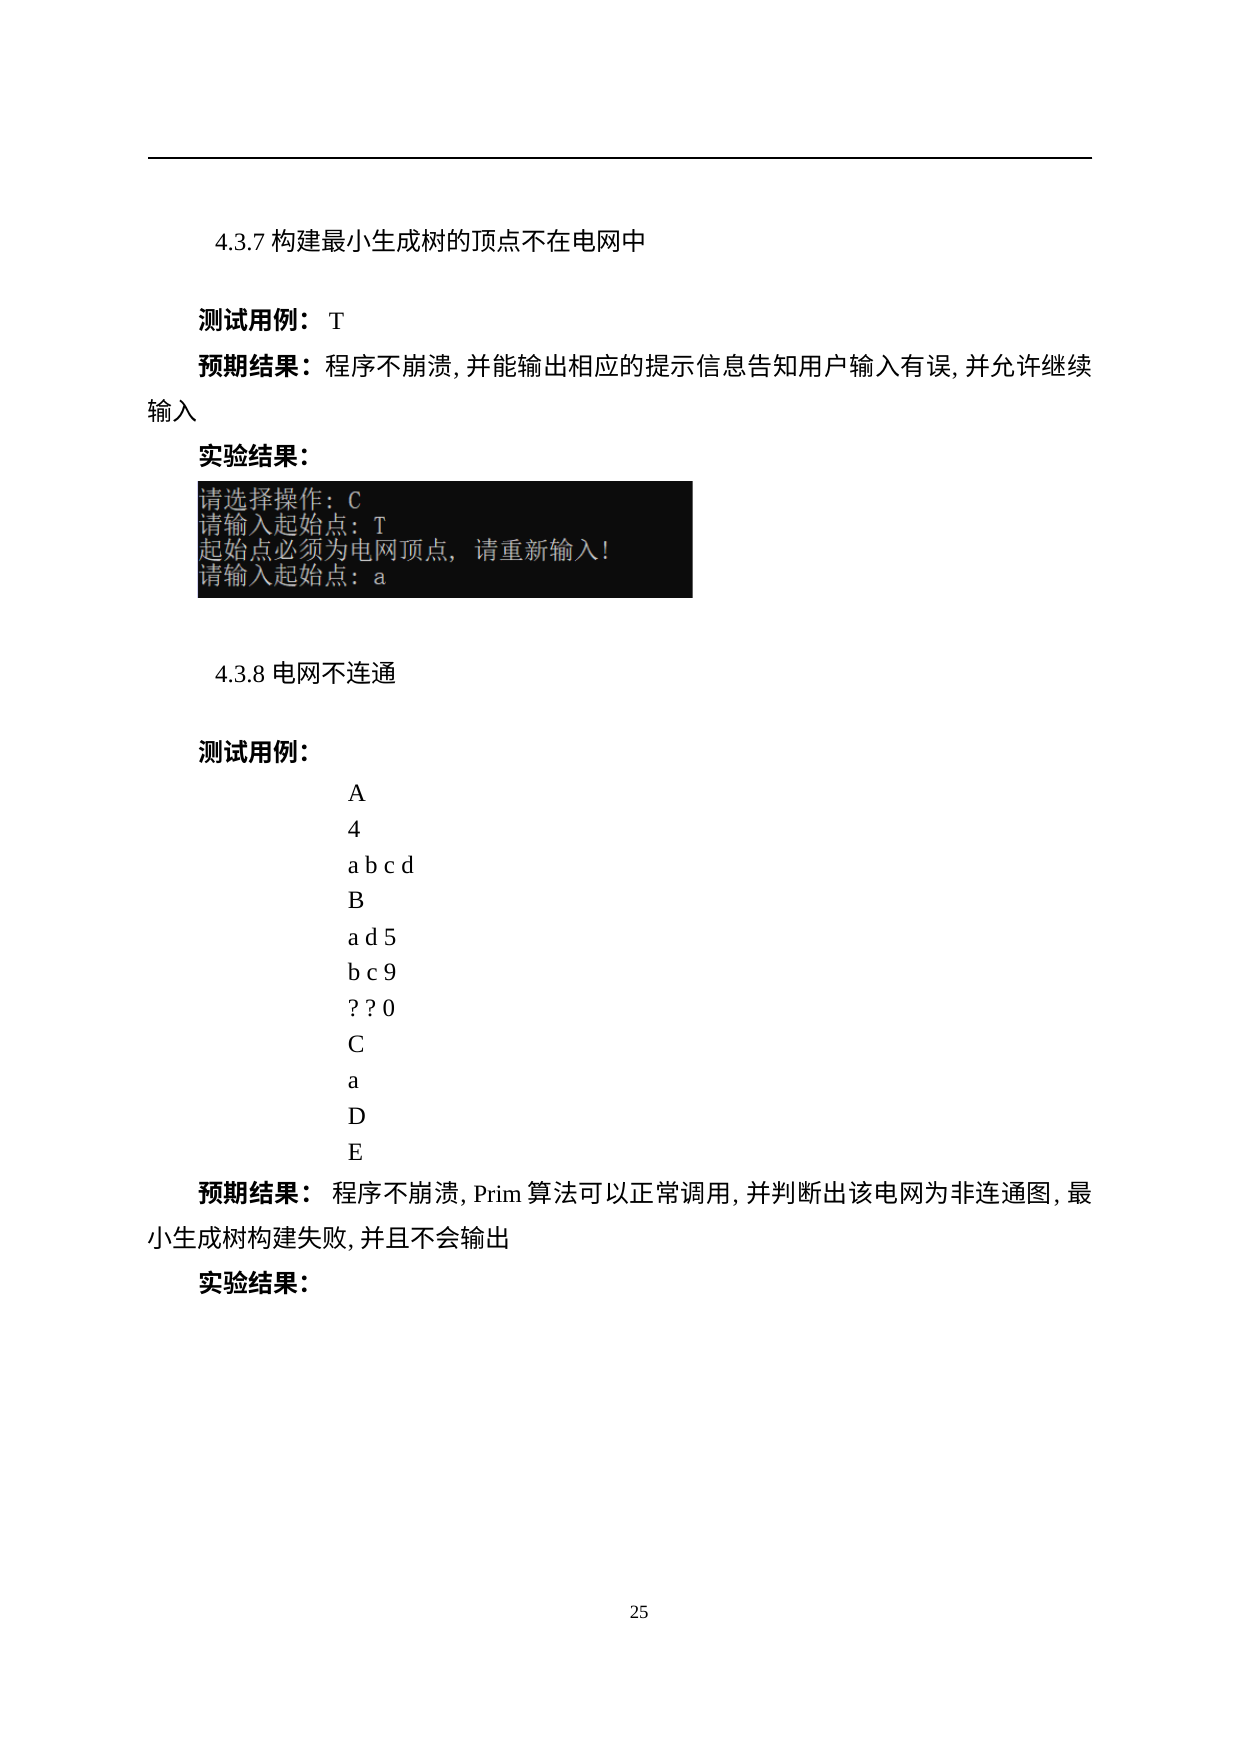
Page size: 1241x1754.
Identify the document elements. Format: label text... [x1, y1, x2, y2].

subtitle 4.3.8 电网不连通 [148, 653, 1092, 689]
text C [298, 1029, 1092, 1058]
text 预期结果：程序不崩溃, 并能输出相应的提示信息告知用户输入有误, 并允许继续输入 [148, 346, 1092, 427]
text 测试用例： T [148, 301, 1092, 337]
text 4 [298, 814, 1092, 842]
text ? ? 0 [298, 993, 1092, 1022]
text D [298, 1101, 1092, 1130]
text a d 5 [298, 922, 1092, 950]
text a [298, 1065, 1092, 1094]
text 测试用例： [148, 732, 1092, 769]
text 实验结果： [148, 1264, 1092, 1300]
subtitle 4.3.7 构建最小生成树的顶点不在电网中 [148, 221, 1092, 257]
text E [298, 1137, 1092, 1166]
text a b c d [298, 850, 1092, 878]
text A [298, 778, 1092, 807]
text b c 9 [298, 957, 1092, 986]
text 实验结果： [148, 437, 1092, 473]
text B [298, 886, 1092, 914]
picture [197, 481, 693, 598]
text 预期结果： 程序不崩溃, Prim算法可以正常调用, 并判断出该电网为非连通图, 最小生成树构建失败, 并且不会输出 [148, 1173, 1092, 1255]
